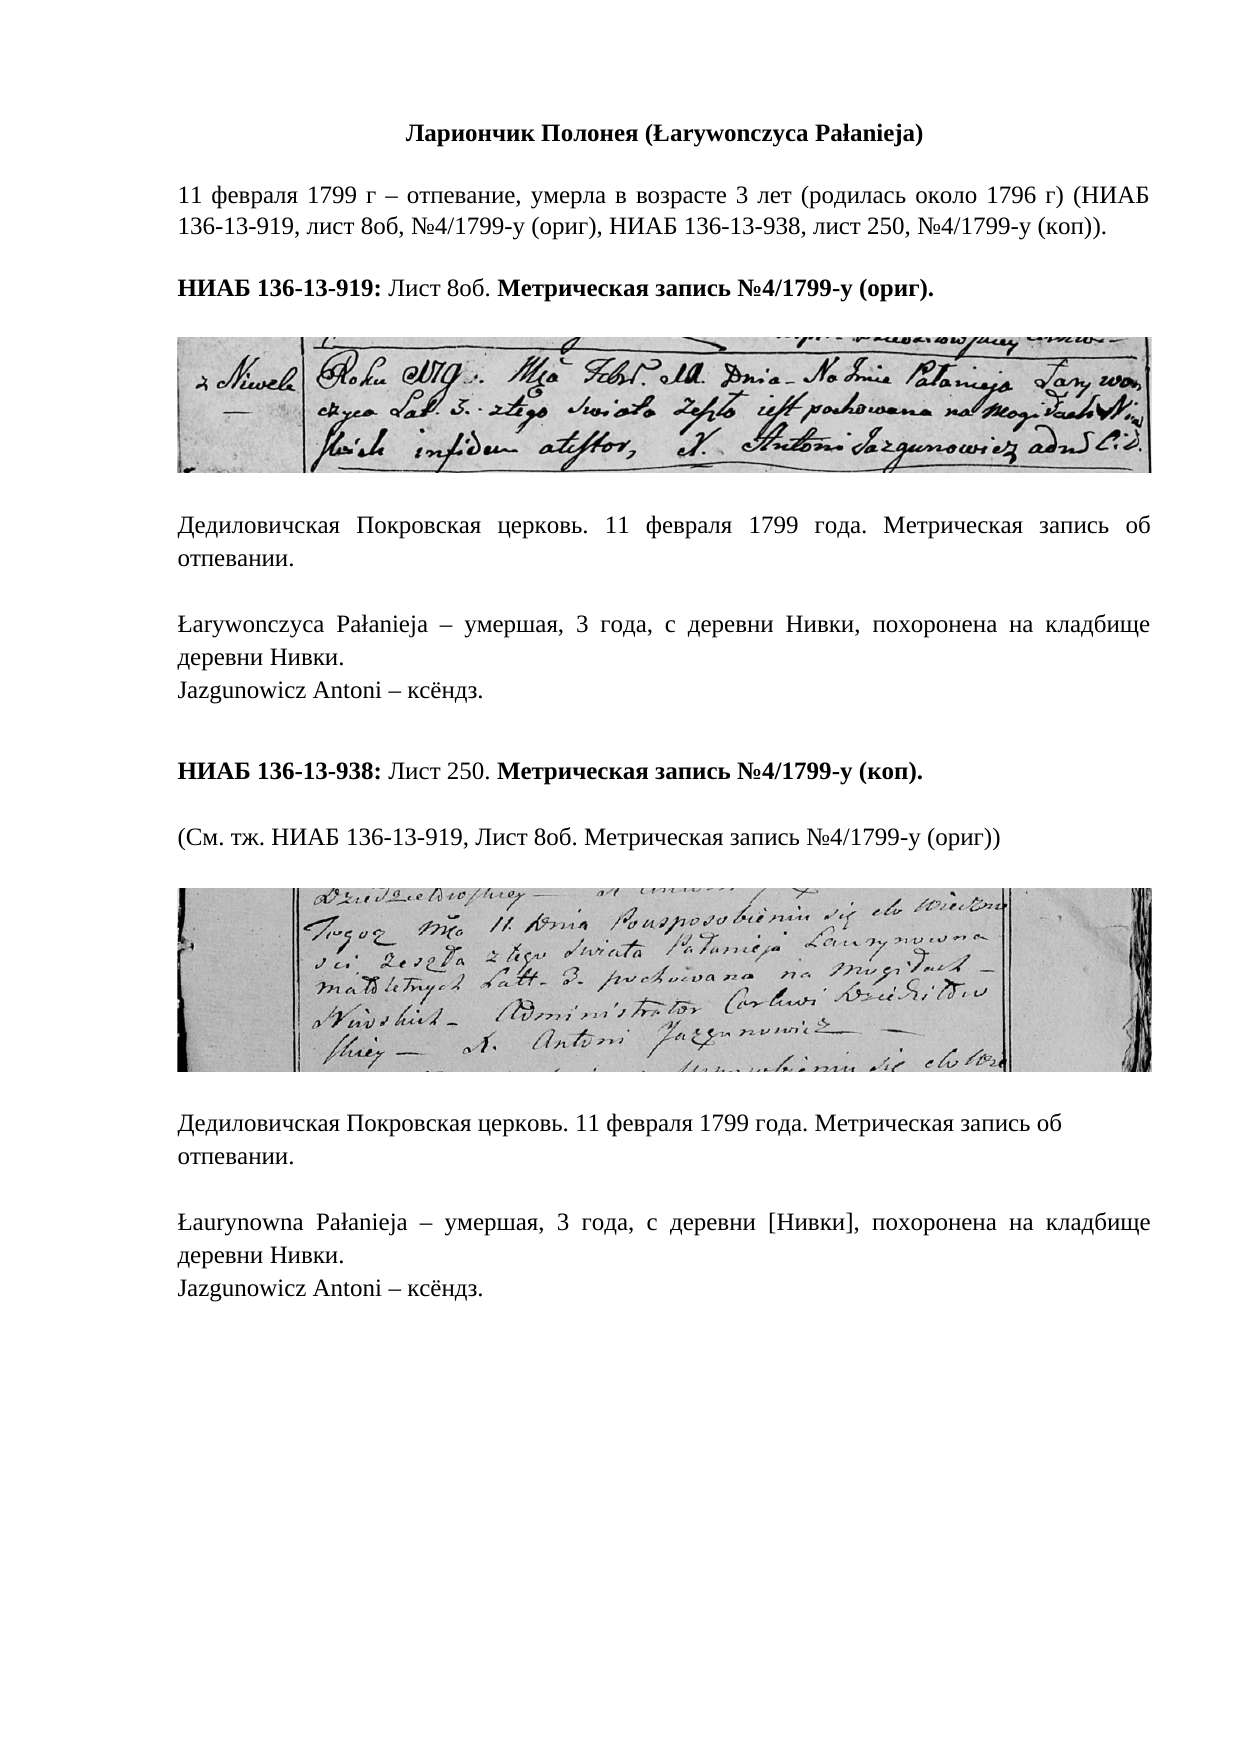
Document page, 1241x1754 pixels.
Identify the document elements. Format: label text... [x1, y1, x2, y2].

text Дедиловичская Покровская церковь. 11 февраля 1799 года. Метрическая запись об отпевании. [177, 1108, 1152, 1170]
text НИАБ 136-13-919: Лист 8об. Метрическая запись №4/1799-у (ориг). [177, 273, 1152, 302]
text Дедиловичская Покровская церковь. 11 февраля 1799 года. Метрическая запись об отпевании. [177, 510, 1152, 572]
picture [177, 888, 1152, 1072]
picture [177, 337, 1152, 473]
text 11 февраля 1799 г – отпевание, умерла в возрасте 3 лет (родилась около 1796 г) (НИАБ 136-13-919, лист 8об, №4/1799-у (ориг), НИАБ 136-13-938, лист 250, №4/1799-у (коп)). [177, 180, 1152, 240]
text (См. тж. НИАБ 136-13-919, Лист 8об. Метрическая запись №4/1799-у (ориг)) [177, 822, 1152, 851]
text Łaurynowna Pałanieja – умершая, 3 года, с деревни [Нивки], похоронена на кладбище деревни Нивки. [177, 1207, 1152, 1269]
text Jazgunowicz Antoni – ксёндз. [177, 1273, 1152, 1302]
text Łarywonczyca Pałanieja – умершая, 3 года, с деревни Нивки, похоронена на кладбище деревни Нивки. [177, 609, 1152, 671]
text Jazgunowicz Antoni – ксёндз. [177, 675, 1152, 704]
text Лариончик Полонея (Łarywonczyca Pałanieja) [177, 118, 1152, 147]
text НИАБ 136-13-938: Лист 250. Метрическая запись №4/1799-у (коп). [177, 756, 1152, 785]
